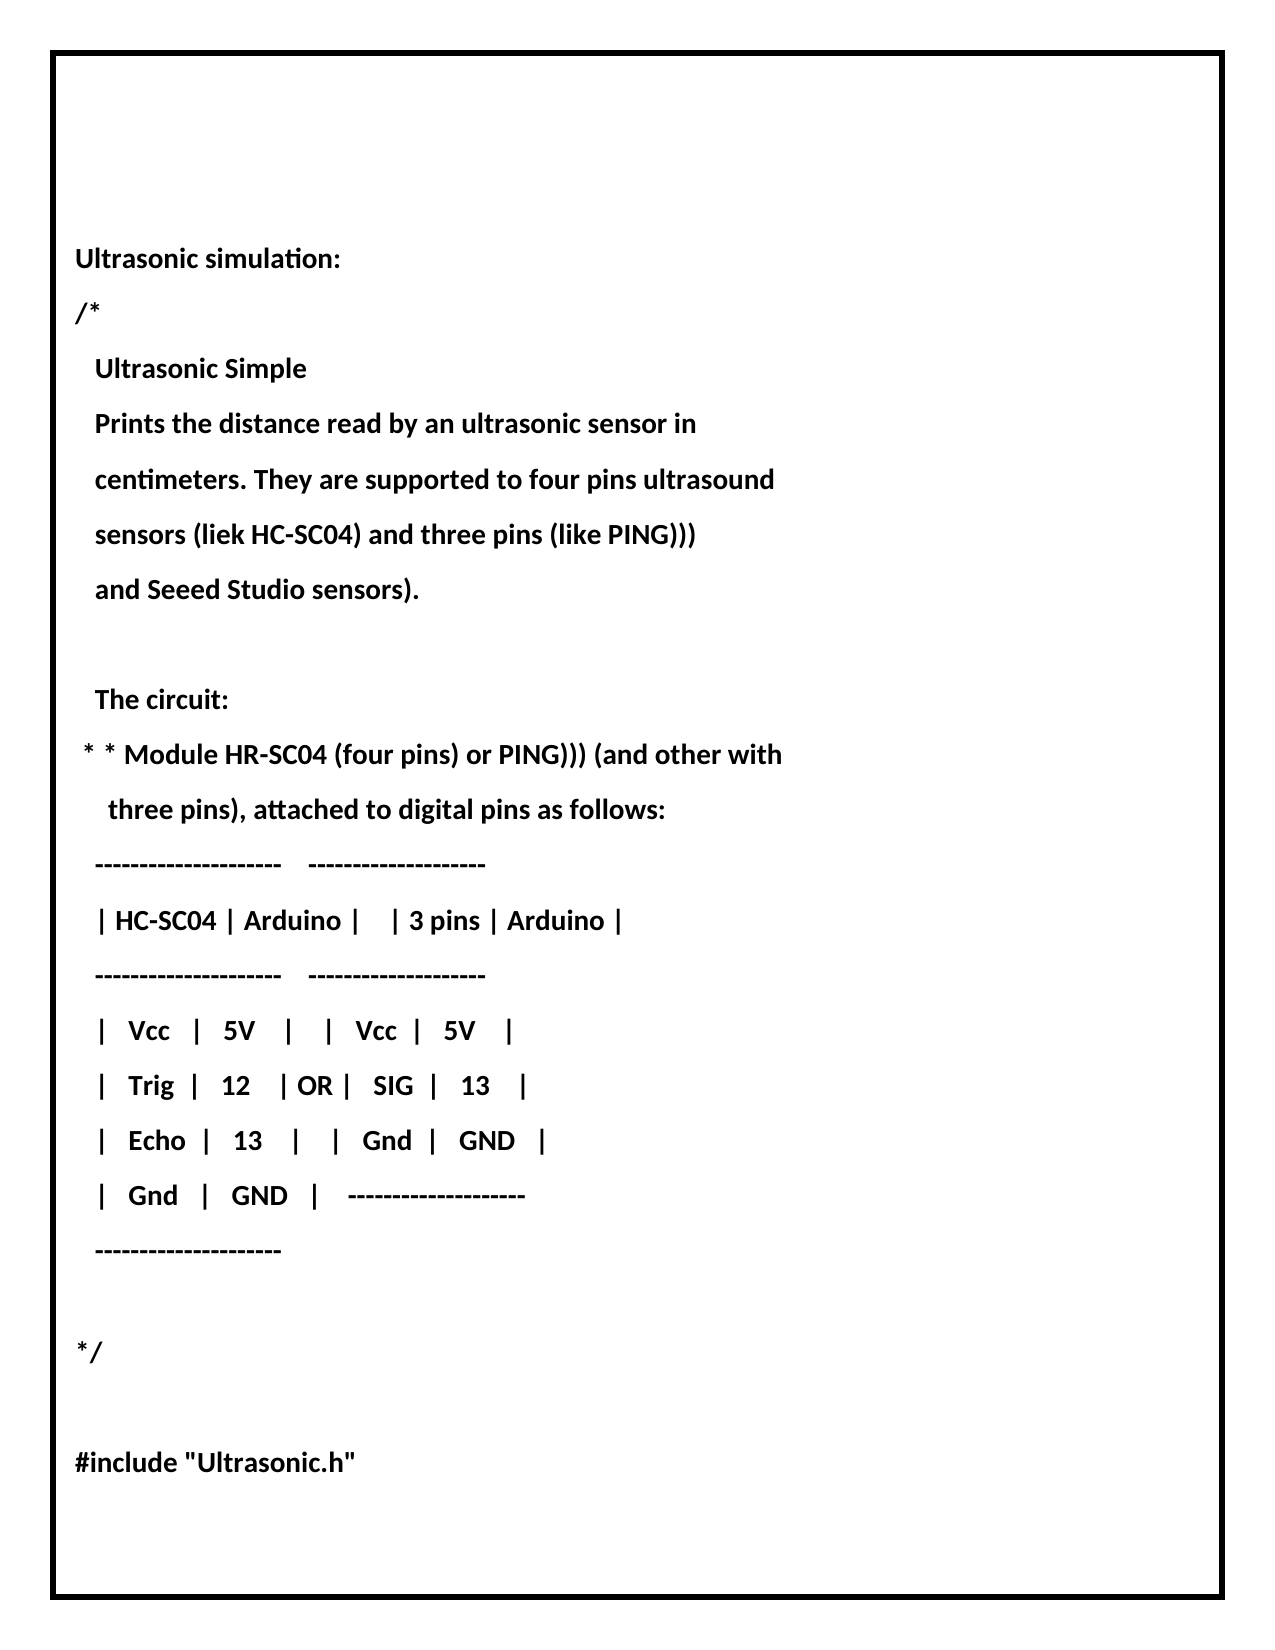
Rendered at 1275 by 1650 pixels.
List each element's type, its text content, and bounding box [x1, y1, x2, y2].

text --------------------- [75, 1232, 1125, 1268]
text Ultrasonic simulation: [75, 240, 1125, 276]
text three pins), attached to digital pins as follows: [75, 791, 1125, 827]
text | Echo | 13 | | Gnd | GND | [75, 1122, 1125, 1158]
text sensors (liek HC-SC04) and three pins (like PING))) [75, 516, 1125, 551]
text | Vcc | 5V | | Vcc | 5V | [75, 1012, 1125, 1047]
text centimeters. They are supported to four pins ultrasound [75, 461, 1125, 496]
text * * Module HR-SC04 (four pins) or PING))) (and other with [75, 736, 1125, 772]
text Prints the distance read by an ultrasonic sensor in [75, 406, 1125, 441]
text /* [75, 295, 1125, 331]
text | Gnd | GND | -------------------- [75, 1177, 1125, 1213]
text #include "Ultrasonic.h" [75, 1444, 1125, 1480]
text */ [75, 1334, 1125, 1370]
text --------------------- -------------------- [75, 846, 1125, 882]
text and Seeed Studio sensors). [75, 571, 1125, 607]
text | HC-SC04 | Arduino | | 3 pins | Arduino | [75, 902, 1125, 937]
text The circuit: [75, 681, 1125, 717]
text Ultrasonic Simple [75, 351, 1125, 386]
text --------------------- -------------------- [75, 957, 1125, 992]
text | Trig | 12 | OR | SIG | 13 | [75, 1067, 1125, 1102]
